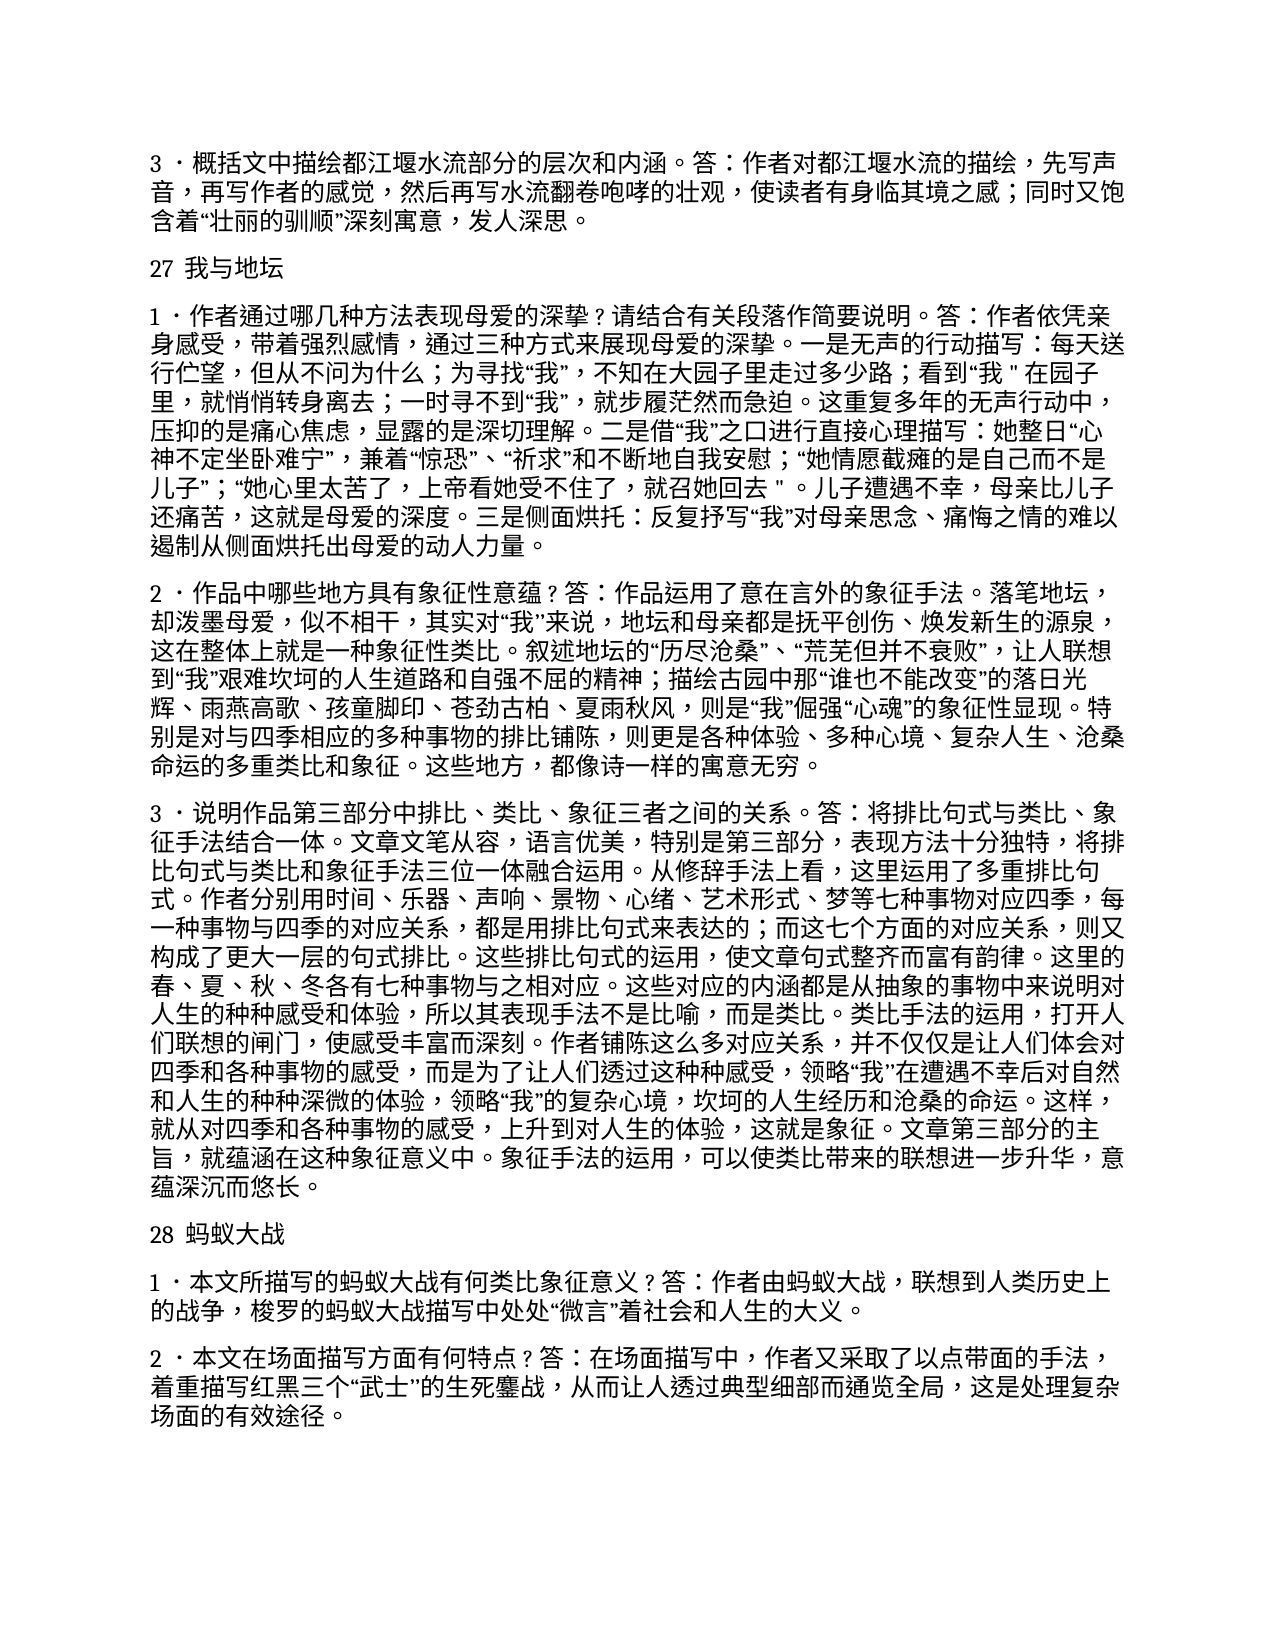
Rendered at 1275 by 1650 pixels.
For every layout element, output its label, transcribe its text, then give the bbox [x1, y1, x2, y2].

text 28 蚂蚁大战 [150, 1221, 1125, 1250]
text 3 ．说明作品第三部分中排比、类比、象征三者之间的关系。答：将排比句式与类比、象征手法结合一体。文章文笔从容，语言优美，特别是第三部分，表现方法十分独特，将排比句式与类比和象征手法三位一体融合运用。从修辞手法上看，这里运用了多重排比句式。作者分别用时间、乐器、声响、景物、心绪、艺术形式、梦等七种事物对应四季，每一种事物与四季的对应关系，都是用排比句式来表达的；而这七个方面的对应关系，则又构成了更大一层的句式排比。这些排比句式的运用，使文章句式整齐而富有韵律。这里的春、夏、秋、冬各有七种事物与之相对应。这些对应的内涵都是从抽象的事物中来说明对人生的种种感受和体验，所以其表现手法不是比喻，而是类比。类比手法的运用，打开人们联想的闸门，使感受丰富而深刻。作者铺陈这么多对应关系，并不仅仅是让人们体会对四季和各种事物的感受，而是为了让人们透过这种种感受，领略“我’’在遭遇不幸后对自然和人生的种种深微的体验，领略“我”的复杂心境，坎坷的人生经历和沧桑的命运。这样，就从对四季和各种事物的感受，上升到对人生的体验，这就是象征。文章第三部分的主旨，就蕴涵在这种象征意义中。象征手法的运用，可以使类比带来的联想进一步升华，意蕴深沉而悠长。 [150, 800, 1125, 1202]
text 27 我与地坛 [150, 255, 1125, 284]
text 2 ．本文在场面描写方面有何特点 ? 答：在场面描写中，作者又采取了以点带面的手法，着重描写红黑三个“武士’’的生死鏖战，从而让人透过典型细部而通览全局，这是处理复杂场面的有效途径。 [150, 1345, 1125, 1431]
text 1 ．本文所描写的蚂蚁大战有何类比象征意义 ? 答：作者由蚂蚁大战，联想到人类历史上的战争，梭罗的蚂蚁大战描写中处处“微言”着社会和人生的大义。 [150, 1269, 1125, 1326]
text 1 ．作者通过哪几种方法表现母爱的深挚 ? 请结合有关段落作简要说明。答：作者依凭亲身感受，带着强烈感情，通过三种方式来展现母爱的深挚。一是无声的行动描写：每天送行伫望，但从不问为什么；为寻找“我”，不知在大园子里走过多少路；看到“我 " 在园子里，就悄悄转身离去；一时寻不到“我”，就步履茫然而急迫。这重复多年的无声行动中，压抑的是痛心焦虑，显露的是深切理解。二是借“我”之口进行直接心理描写：她整日“心神不定坐卧难宁”，兼着“惊恐”、“祈求”和不断地自我安慰；“她情愿截瘫的是自己而不是儿子”；“她心里太苦了，上帝看她受不住了，就召她回去 " 。儿子遭遇不幸，母亲比儿子还痛苦，这就是母爱的深度。三是侧面烘托：反复抒写“我”对母亲思念、痛悔之情的难以遏制从侧面烘托出母爱的动人力量。 [150, 302, 1125, 561]
text 3 ．概括文中描绘都江堰水流部分的层次和内涵。答：作者对都江堰水流的描绘，先写声音，再写作者的感觉，然后再写水流翻卷咆哮的壮观，使读者有身临其境之感；同时又饱含着“壮丽的驯顺”深刻寓意，发人深思。 [150, 150, 1125, 236]
text 2 ．作品中哪些地方具有象征性意蕴 ? 答：作品运用了意在言外的象征手法。落笔地坛，却泼墨母爱，似不相干，其实对“我’’来说，地坛和母亲都是抚平创伤、焕发新生的源泉，这在整体上就是一种象征性类比。叙述地坛的“历尽沧桑”、“荒芜但并不衰败”，让人联想到“我”艰难坎坷的人生道路和自强不屈的精神；描绘古园中那“谁也不能改变”的落日光辉、雨燕高歌、孩童脚印、苍劲古柏、夏雨秋风，则是“我”倔强“心魂”的象征性显现。特别是对与四季相应的多种事物的排比铺陈，则更是各种体验、多种心境、复杂人生、沧桑命运的多重类比和象征。这些地方，都像诗一样的寓意无穷。 [150, 580, 1125, 781]
